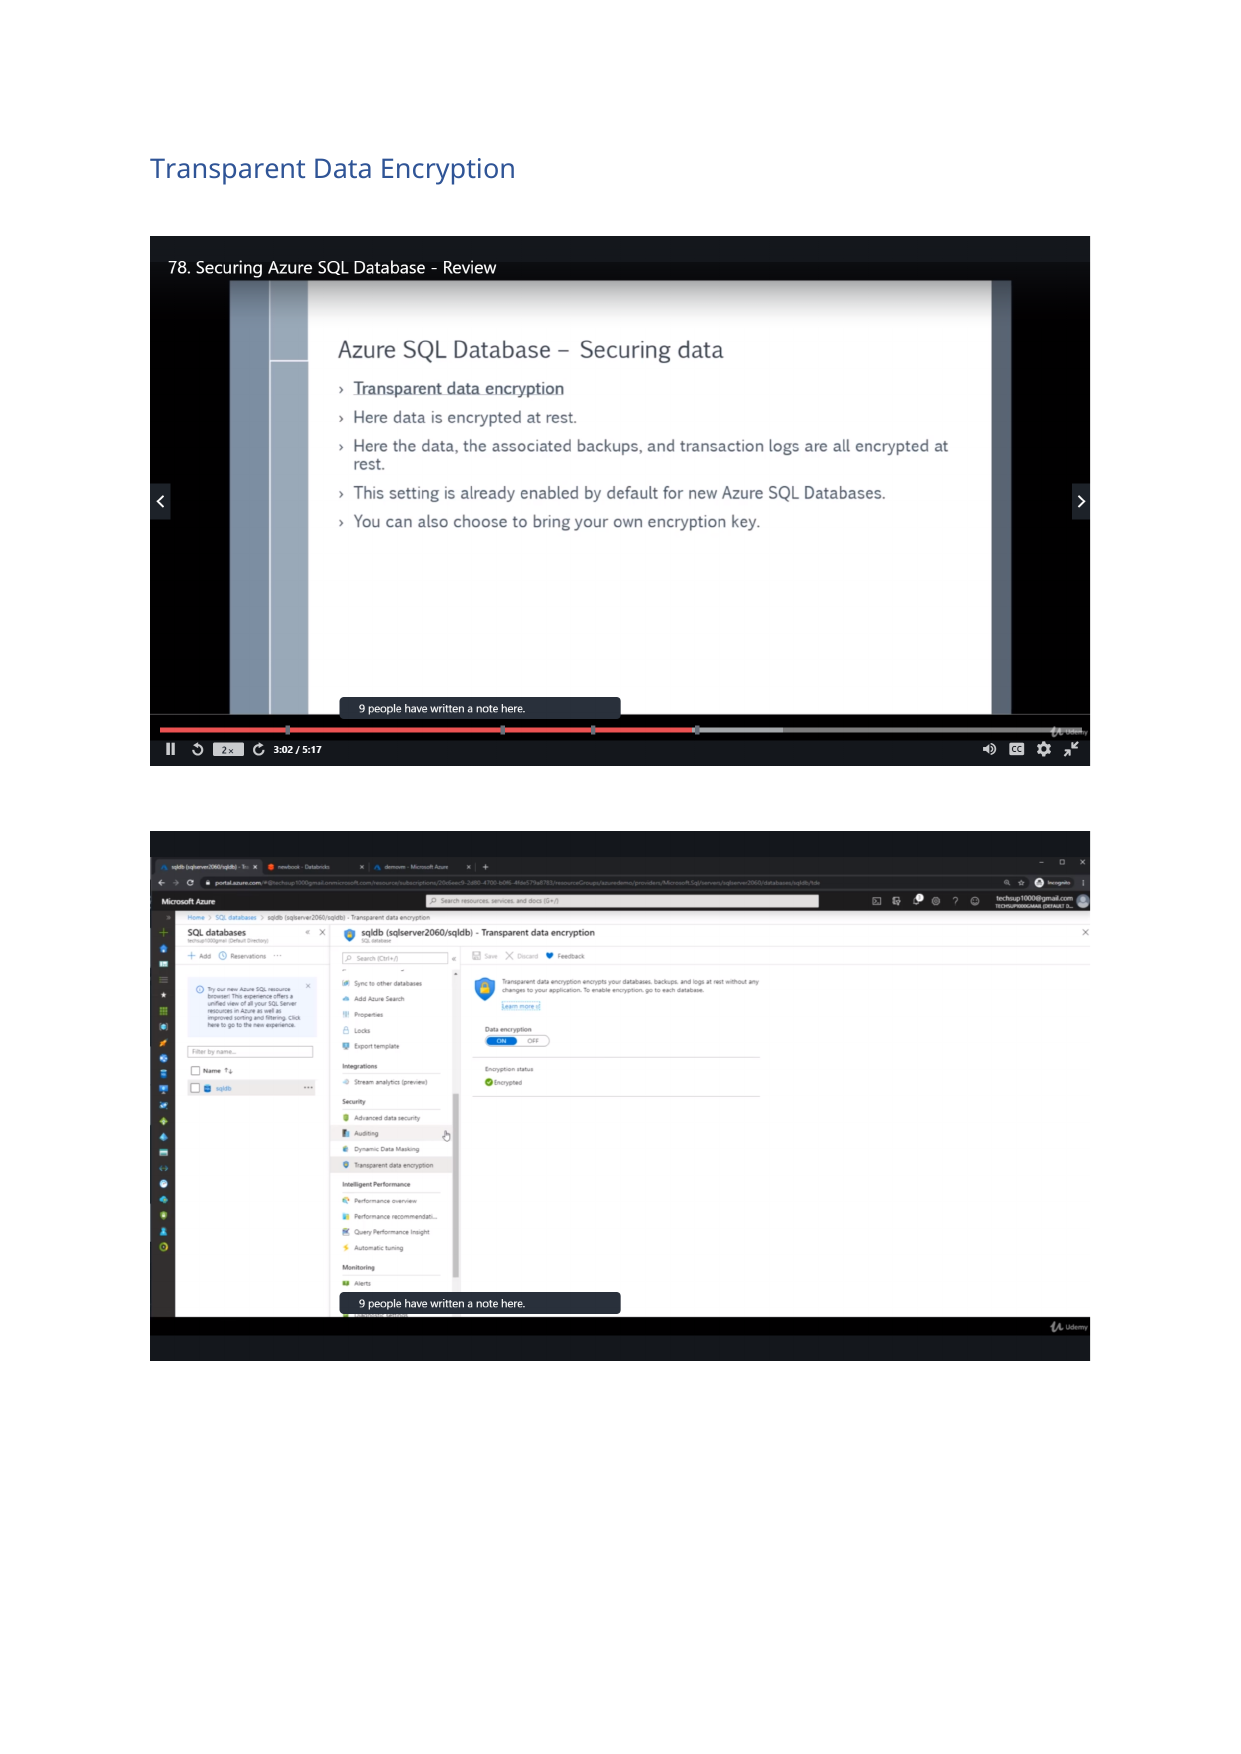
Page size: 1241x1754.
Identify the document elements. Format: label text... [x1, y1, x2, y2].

picture [150, 831, 1091, 1361]
picture [150, 236, 1091, 766]
subtitle Transparent Data Encryption [150, 150, 1090, 187]
